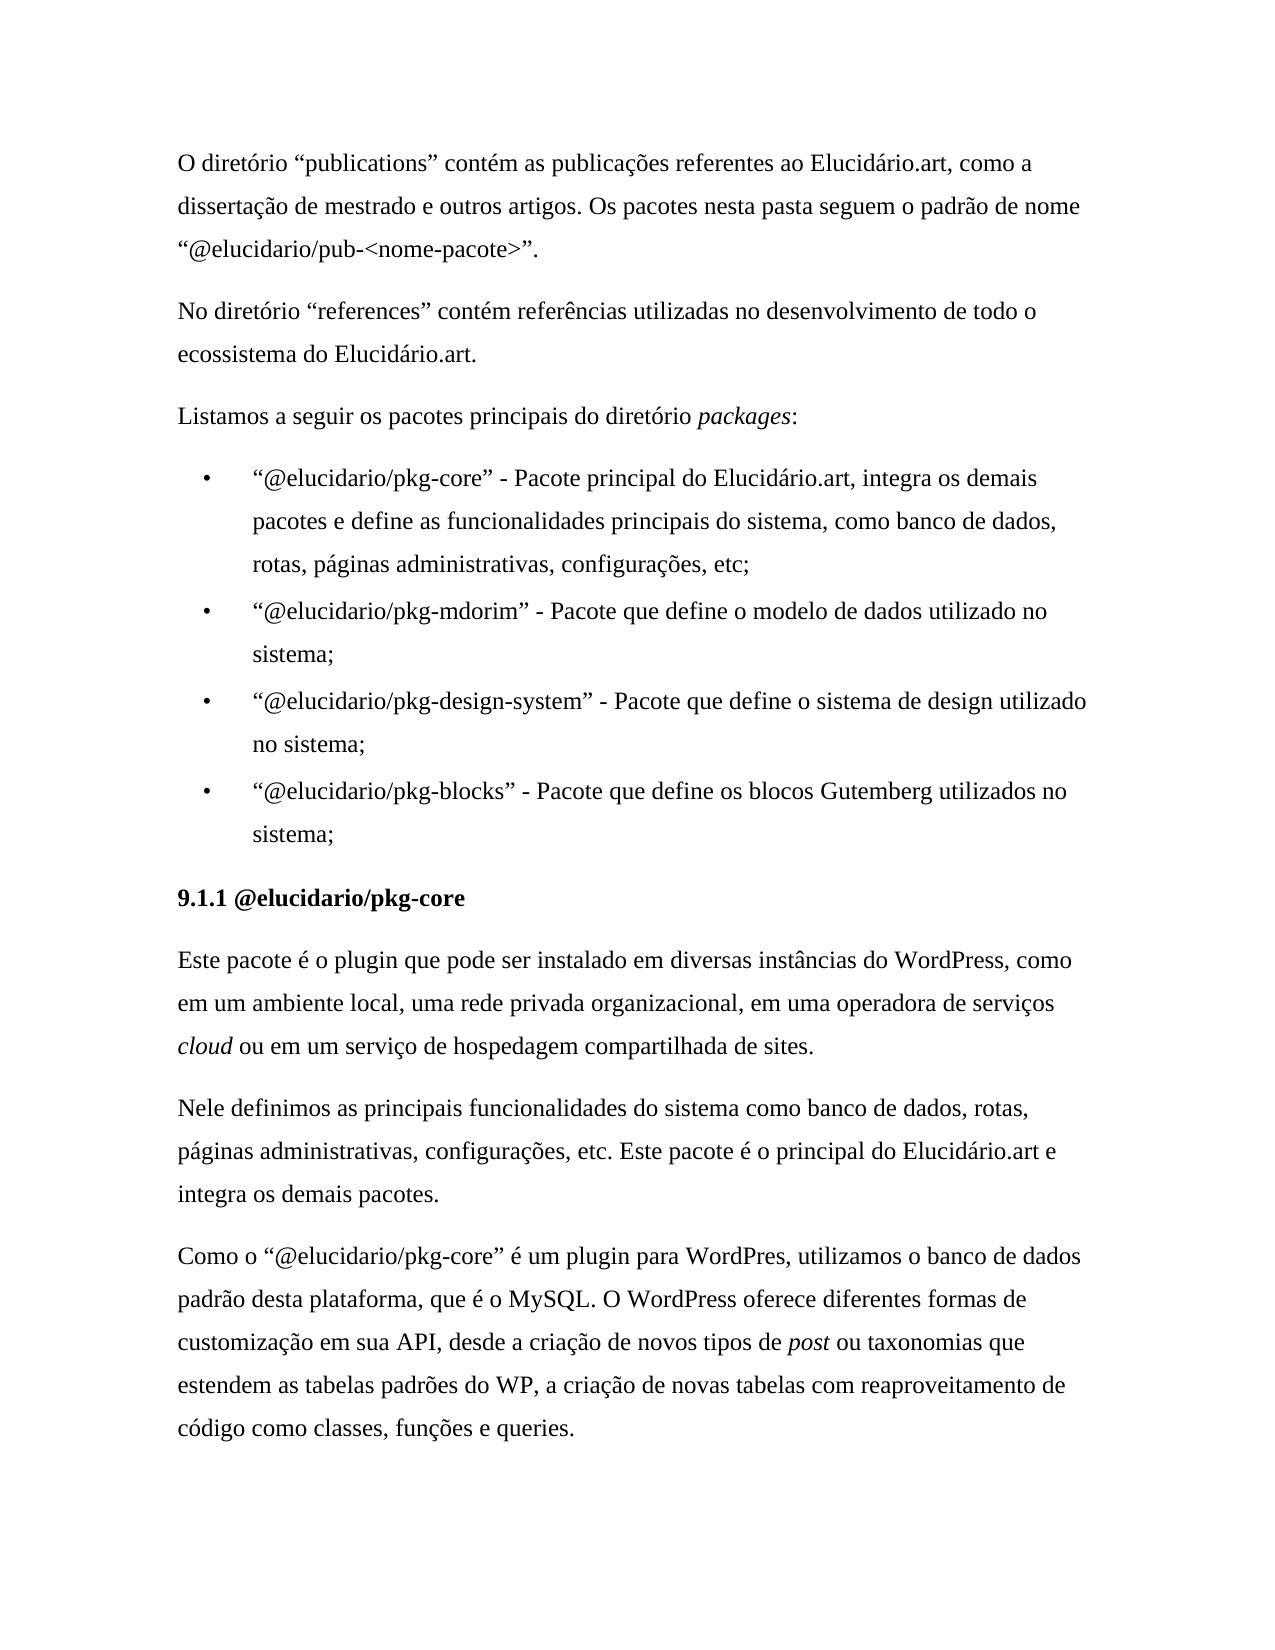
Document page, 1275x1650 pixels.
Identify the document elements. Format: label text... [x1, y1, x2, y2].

list “@elucidario/pkg-mdorim” - Pacote que define o modelo de dados utilizado no sistema; [202, 596, 1098, 668]
text Este pacote é o plugin que pode ser instalado em diversas instâncias do WordPress, como em um ambiente local, uma rede privada organizacional, em uma operadora de serviços cloud ou em um serviço de hospedagem compartilhada de sites. [177, 945, 1098, 1060]
text Como o “@elucidario/pkg-core” é um plugin para WordPres, utilizamos o banco de dados padrão desta plataforma, que é o MySQL. O WordPress oferece diferentes formas de customização em sua API, desde a criação de novos tipos de post ou taxonomias que estendem as tabelas padrões do WP, a criação de novas tabelas com reaproveitamento de código como classes, funções e queries. [177, 1241, 1098, 1442]
list “@elucidario/pkg-core” - Pacote principal do Elucidário.art, integra os demais pacotes e define as funcionalidades principais do sistema, como banco de dados, rotas, páginas administrativas, configurações, etc; [202, 463, 1098, 578]
text No diretório “references” contém referências utilizadas no desenvolvimento de todo o ecossistema do Elucidário.art. [177, 296, 1098, 368]
subtitle 9.1.1 @elucidario/pkg-core [177, 883, 1098, 912]
list “@elucidario/pkg-blocks” - Pacote que define os blocos Gutemberg utilizados no sistema; [202, 776, 1098, 848]
text Listamos a seguir os pacotes principais do diretório packages: [177, 401, 1098, 429]
text O diretório “publications” contém as publicações referentes ao Elucidário.art, como a dissertação de mestrado e outros artigos. Os pacotes nesta pasta seguem o padrão de nome “@elucidario/pub-<nome-pacote>”. [177, 148, 1098, 263]
text Nele definimos as principais funcionalidades do sistema como banco de dados, rotas, páginas administrativas, configurações, etc. Este pacote é o principal do Elucidário.art e integra os demais pacotes. [177, 1093, 1098, 1208]
list “@elucidario/pkg-design-system” - Pacote que define o sistema de design utilizado no sistema; [202, 686, 1098, 758]
